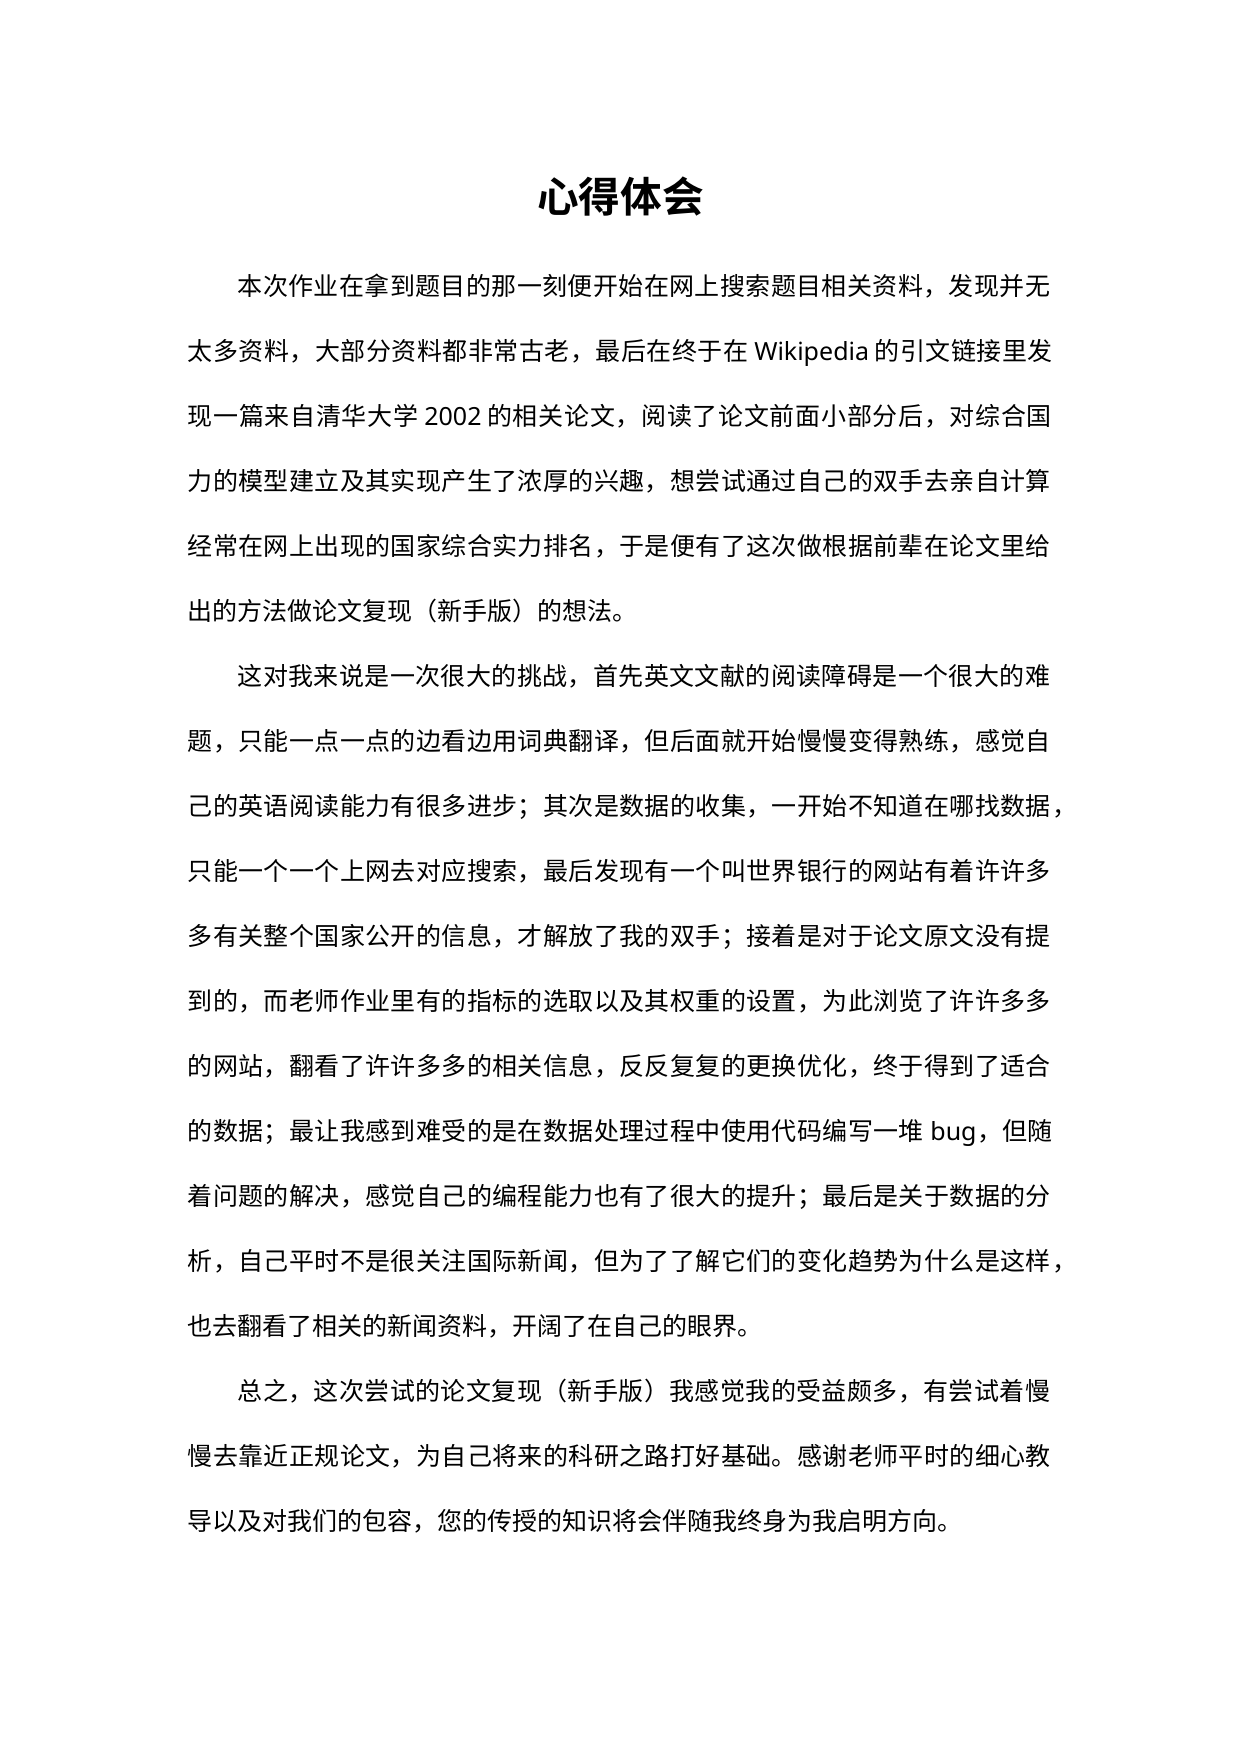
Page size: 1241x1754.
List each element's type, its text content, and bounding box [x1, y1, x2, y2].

text 总之，这次尝试的论文复现（新手版）我感觉我的受益颇多，有尝试着慢慢去靠近正规论文，为自己将来的科研之路打好基础。感谢老师平时的细心教导以及对我们的包容，您的传授的知识将会伴随我终身为我启明方向。 [187, 1357, 1053, 1552]
text 这对我来说是一次很大的挑战，首先英文文献的阅读障碍是一个很大的难题，只能一点一点的边看边用词典翻译，但后面就开始慢慢变得熟练，感觉自己的英语阅读能力有很多进步；其次是数据的收集，一开始不知道在哪找数据，只能一个一个上网去对应搜索，最后发现有一个叫世界银行的网站有着许许多多有关整个国家公开的信息，才解放了我的双手；接着是对于论文原文没有提到的，而老师作业里有的指标的选取以及其权重的设置，为此浏览了许许多多的网站，翻看了许许多多的相关信息，反反复复的更换优化，终于得到了适合的数据；最让我感到难受的是在数据处理过程中使用代码编写一堆bug，但随着问题的解决，感觉自己的编程能力也有了很大的提升；最后是关于数据的分析，自己平时不是很关注国际新闻，但为了了解它们的变化趋势为什么是这样，也去翻看了相关的新闻资料，开阔了在自己的眼界。 [187, 642, 1053, 1357]
text 本次作业在拿到题目的那一刻便开始在网上搜索题目相关资料，发现并无太多资料，大部分资料都非常古老，最后在终于在Wikipedia的引文链接里发现一篇来自清华大学2002的相关论文，阅读了论文前面小部分后，对综合国力的模型建立及其实现产生了浓厚的兴趣，想尝试通过自己的双手去亲自计算经常在网上出现的国家综合实力排名，于是便有了这次做根据前辈在论文里给出的方法做论文复现（新手版）的想法。 [187, 252, 1053, 642]
text 心得体会 [187, 162, 1053, 227]
